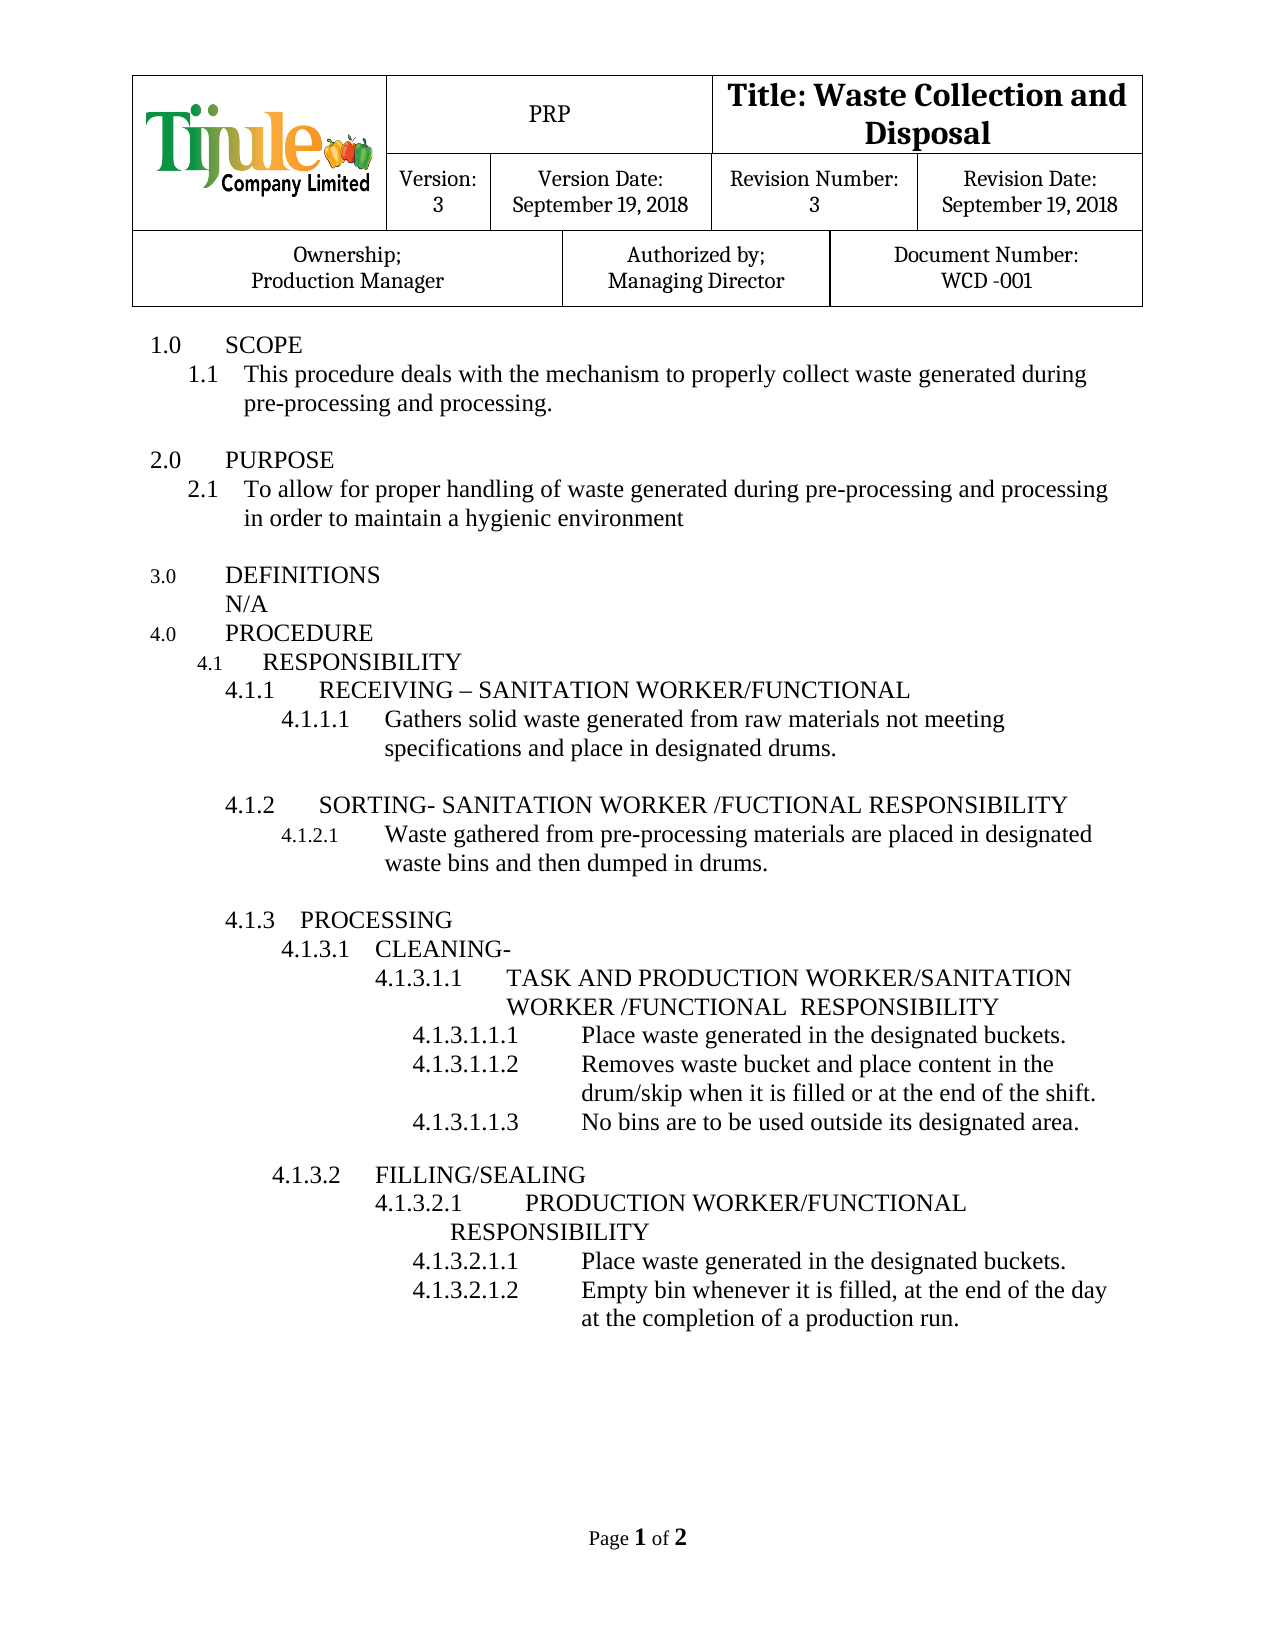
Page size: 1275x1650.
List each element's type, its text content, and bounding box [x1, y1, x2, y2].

list Place waste generated in the designated buckets. [412, 1246, 1125, 1275]
list Waste gathered from pre-processing materials are placed in designated waste bins and then dumped in drums. [281, 819, 1125, 877]
list PURPOSE [150, 446, 1125, 474]
list Gathers solid waste generated from raw materials not meeting specifications and place in designated drums. [281, 704, 1125, 762]
list No bins are to be used outside its designated area. [412, 1107, 1125, 1136]
list SORTING- SANITATION WORKER /FUCTIONAL RESPONSIBILITY [225, 791, 1125, 819]
list SCOPE [150, 331, 1125, 359]
list RESPONSIBILITY [197, 647, 1125, 676]
list CLEANING- [281, 934, 1125, 963]
picture [146, 104, 373, 202]
list This procedure deals with the mechanism to properly collect waste generated during pre-processing and processing. [187, 359, 1125, 417]
list Removes waste bucket and place content in the drum/skip when it is filled or at the end of the shift. [412, 1049, 1125, 1107]
list PROCESSING [225, 906, 1125, 934]
list Empty bin whenever it is filled, at the end of the day at the completion of a production run. [412, 1275, 1125, 1332]
list Place waste generated in the designated buckets. [412, 1021, 1125, 1049]
list TASK AND PRODUCTION WORKER/SANITATION WORKER /FUNCTIONAL RESPONSIBILITY [375, 963, 1125, 1021]
list PRODUCTION WORKER/FUNCTIONAL RESPONSIBILITY [375, 1188, 1125, 1246]
list RECEIVING – SANITATION WORKER/FUNCTIONAL [225, 676, 1125, 704]
list To allow for proper handling of waste generated during pre-processing and processing in order to maintain a hygienic environment [187, 474, 1125, 532]
text N/A [225, 589, 1125, 618]
list DEFINITIONS [150, 561, 1125, 589]
list PROCEDURE [150, 618, 1125, 647]
list FILLING/SEALING [272, 1160, 1125, 1188]
